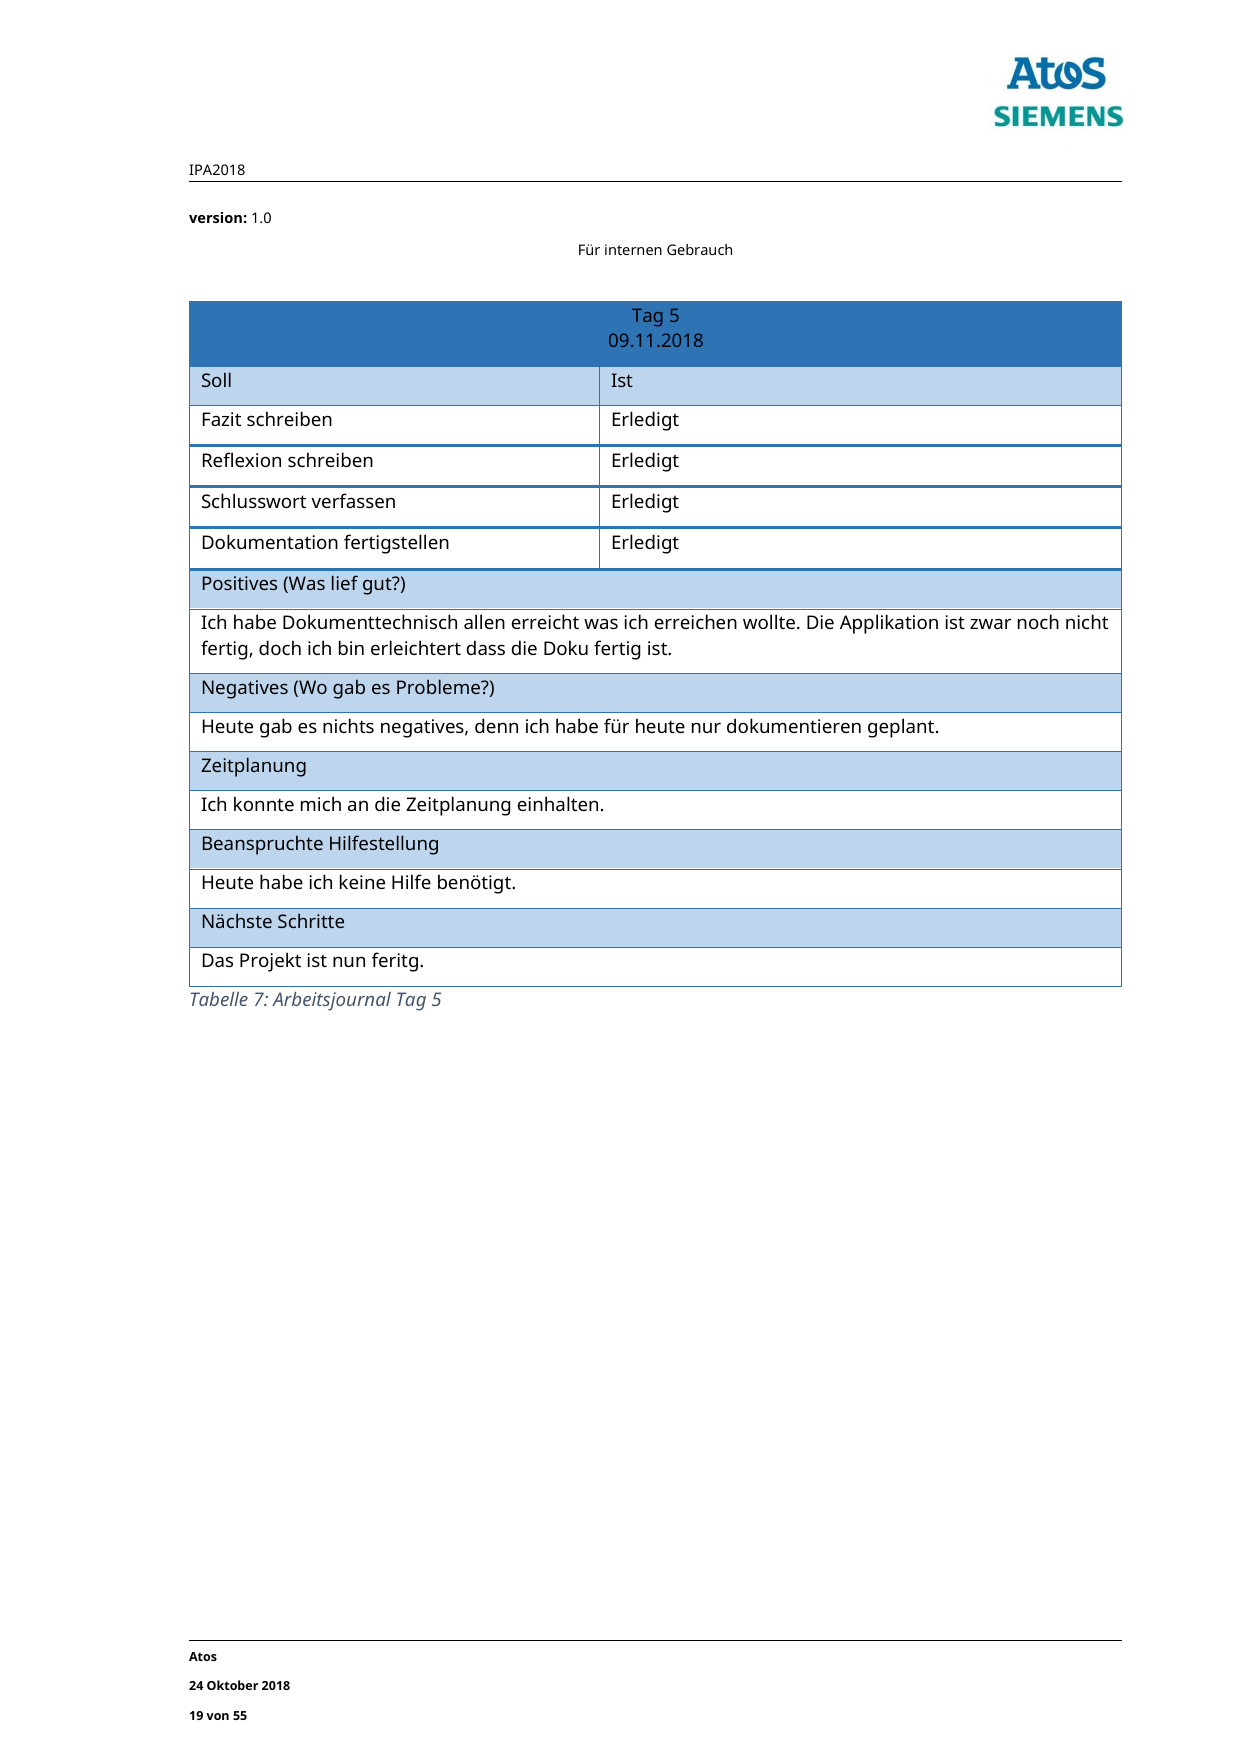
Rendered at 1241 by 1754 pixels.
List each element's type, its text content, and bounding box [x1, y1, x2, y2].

table_cell Heute gab es nichts negatives, denn ich habe für heute nur dokumentieren geplant. [190, 713, 1121, 751]
table_cell Nächste Schritte [190, 909, 1121, 947]
picture [956, 40, 1166, 152]
table_header [190, 302, 498, 366]
table_header [814, 302, 1121, 366]
table_cell Erledigt [600, 406, 1121, 444]
table_cell Ich habe Dokumenttechnisch allen erreicht was ich erreichen wollte. Die Applikation ist zwar noch nicht fertig, doch ich bin erleichtert dass die Doku fertig ist. [190, 610, 1121, 673]
table_cell Negatives (Wo gab es Probleme?) [190, 674, 1121, 712]
table_cell Erledigt [600, 488, 1121, 526]
table_cell Heute habe ich keine Hilfe benötigt. [190, 870, 1121, 907]
table_cell Fazit schreiben [190, 406, 599, 444]
table_header Tag 5 09.11.2018 [499, 302, 813, 366]
table_cell Beanspruchte Hilfestellung [190, 830, 1121, 868]
table_cell Erledigt [600, 529, 1121, 567]
table_cell Das Projekt ist nun feritg. [190, 948, 1121, 986]
table_cell Soll [190, 367, 599, 405]
table_cell Erledigt [600, 447, 1121, 485]
table_cell Ist [600, 367, 1121, 405]
table_cell Zeitplanung [190, 752, 1121, 790]
table_cell Reflexion schreiben [190, 447, 599, 485]
table_cell Positives (Was lief gut?) [190, 571, 1121, 608]
table_cell Ich konnte mich an die Zeitplanung einhalten. [190, 791, 1121, 829]
table_cell Schlusswort verfassen [190, 488, 599, 526]
table_cell Dokumentation fertigstellen [190, 529, 599, 567]
